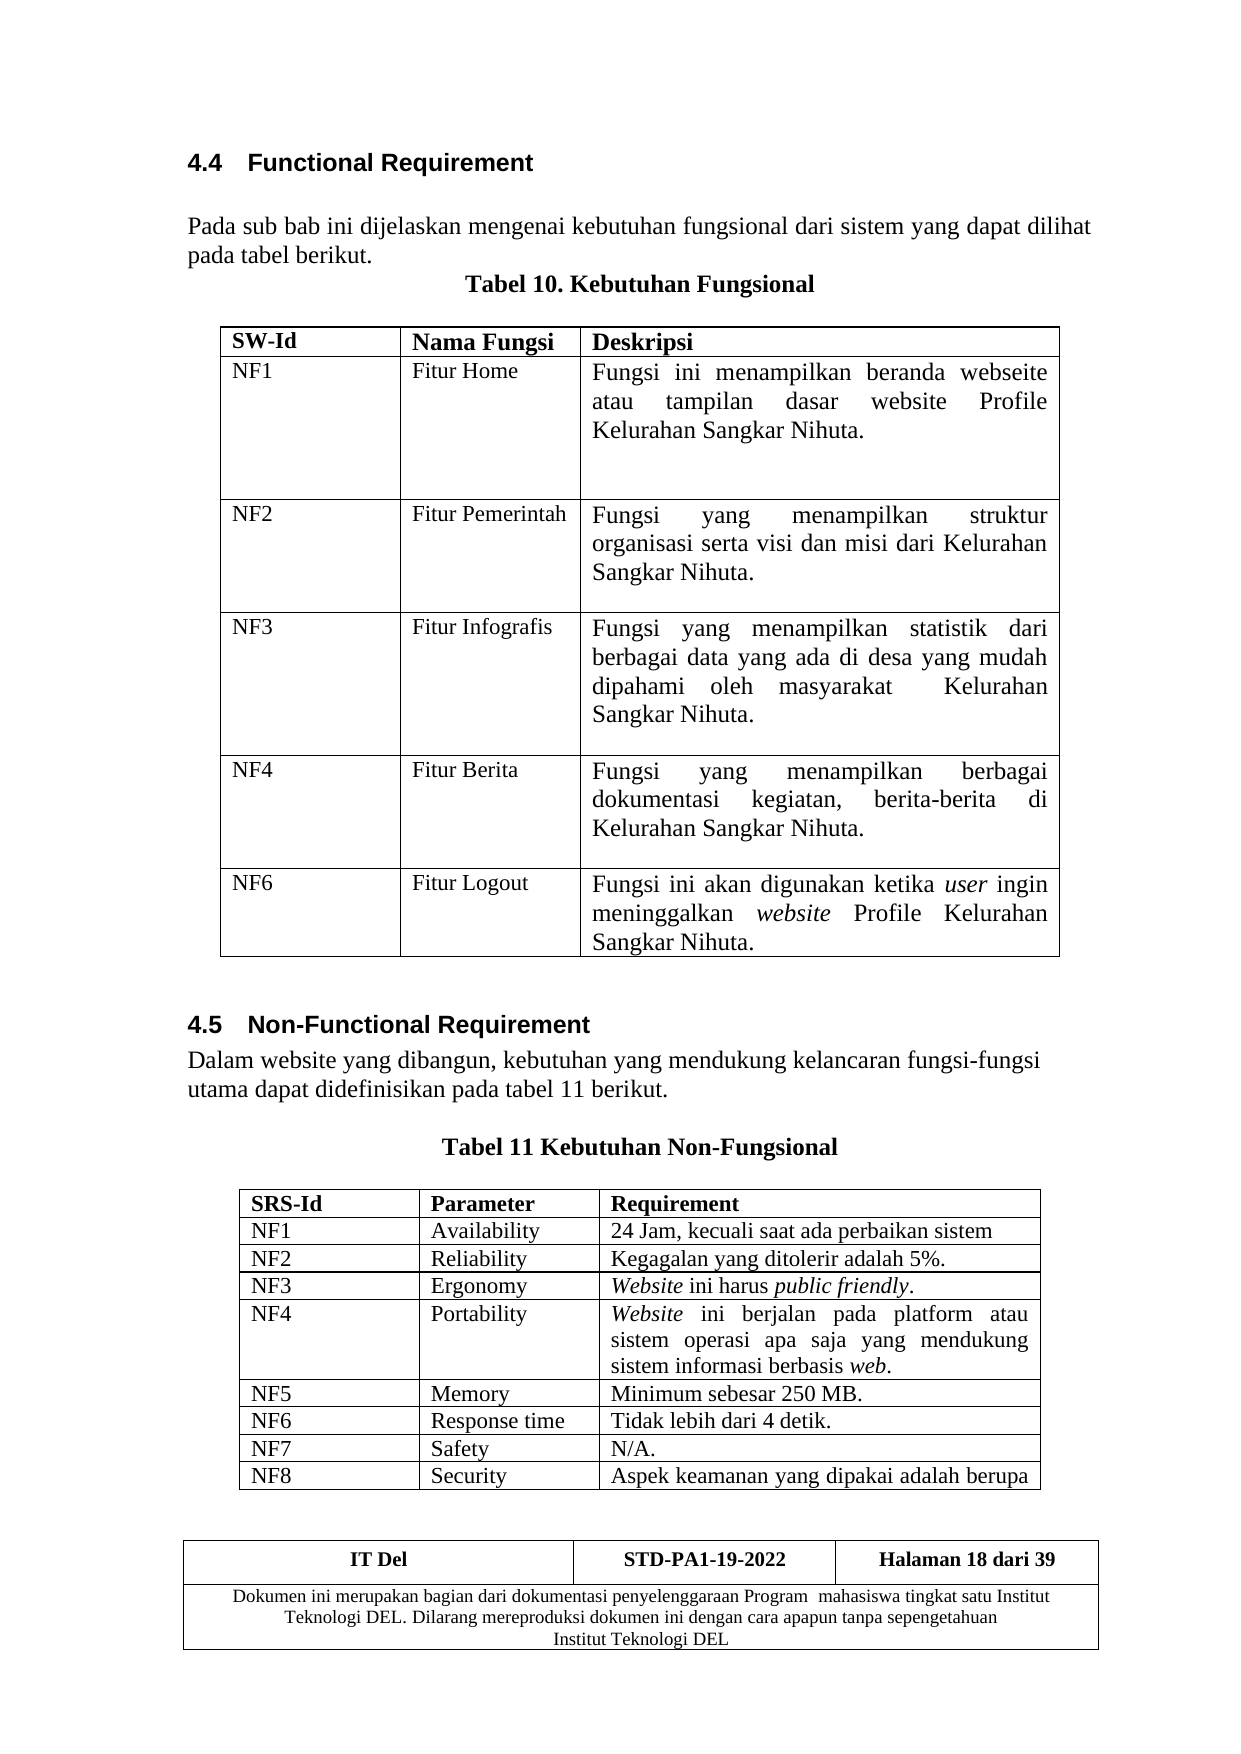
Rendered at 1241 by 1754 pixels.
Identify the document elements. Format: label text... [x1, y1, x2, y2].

table_cell Ergonomy [420, 1273, 599, 1299]
table_cell NF8 [240, 1462, 419, 1488]
table_cell NF1 [240, 1218, 419, 1244]
table_cell Fungsi yang menampilkan statistik dari berbagai data yang ada di desa yang mudah dipahami oleh masyarakat Kelurahan Sangkar Nihuta. [581, 613, 1059, 755]
table_cell Minimum sebesar 250 MB. [600, 1380, 1040, 1406]
table_cell NF5 [240, 1380, 419, 1406]
table_cell Fitur Home [401, 357, 580, 499]
text Tabel 11 Kebutuhan Non-Fungsional [187, 1132, 1092, 1160]
table_cell NF6 [240, 1407, 419, 1434]
table_cell Reliability [420, 1245, 599, 1271]
table_header Parameter [420, 1190, 599, 1217]
table_cell Fungsi ini akan digunakan ketika user ingin meninggalkan website Profile Kelurahan Sangkar Nihuta. [581, 869, 1059, 956]
table_cell Response time [420, 1407, 599, 1434]
table_cell Memory [420, 1380, 599, 1406]
table_cell 24 Jam, kecuali saat ada perbaikan sistem [600, 1218, 1040, 1244]
table_cell Fitur Logout [401, 869, 580, 956]
table_cell Website ini berjalan pada platform atau sistem operasi apa saja yang mendukung sistem informasi berbasis web. [600, 1300, 1040, 1379]
table_header Deskripsi [581, 328, 1059, 356]
table_cell NF1 [221, 357, 400, 499]
table_cell Website ini harus public friendly. [600, 1273, 1040, 1299]
table_cell NF4 [221, 756, 400, 868]
table_cell N/A. [600, 1435, 1040, 1461]
table_cell Fungsi ini menampilkan beranda webseite atau tampilan dasar website Profile Kelurahan Sangkar Nihuta. [581, 357, 1059, 499]
table_cell Safety [420, 1435, 599, 1461]
subtitle Non-Functional Requirement [187, 1010, 1092, 1039]
table_cell Availability [420, 1218, 599, 1244]
table_header SW-Id [221, 328, 400, 356]
table_cell NF3 [221, 613, 400, 755]
table_cell Fitur Infografis [401, 613, 580, 755]
table_cell NF4 [240, 1300, 419, 1379]
table_header Nama Fungsi [401, 328, 580, 356]
table_cell NF7 [240, 1435, 419, 1461]
table_cell NF3 [240, 1273, 419, 1299]
table_cell Security [420, 1462, 599, 1488]
table_cell Fitur Berita [401, 756, 580, 868]
table_cell NF2 [240, 1245, 419, 1271]
table_cell NF2 [221, 500, 400, 612]
table_cell NF6 [221, 869, 400, 956]
text Pada sub bab ini dijelaskan mengenai kebutuhan fungsional dari sistem yang dapat dilihat pada tabel berikut. [187, 211, 1092, 269]
table_cell Tidak lebih dari 4 detik. [600, 1407, 1040, 1434]
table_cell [600, 1462, 1040, 1488]
subtitle Functional Requirement [187, 148, 1092, 176]
text Dalam website yang dibangun, kebutuhan yang mendukung kelancaran fungsi-fungsi utama dapat didefinisikan pada tabel 11 berikut. [187, 1045, 1092, 1103]
table_cell Kegagalan yang ditolerir adalah 5%. [600, 1245, 1040, 1271]
table_header Requirement [600, 1190, 1040, 1217]
table_cell Portability [420, 1300, 599, 1379]
table_cell Fungsi yang menampilkan struktur organisasi serta visi dan misi dari Kelurahan Sangkar Nihuta. [581, 500, 1059, 612]
table_header SRS-Id [240, 1190, 419, 1217]
table_cell Fitur Pemerintah [401, 500, 580, 612]
text Tabel 10. Kebutuhan Fungsional [187, 269, 1092, 298]
table_cell Fungsi yang menampilkan berbagai dokumentasi kegiatan, berita-berita di Kelurahan Sangkar Nihuta. [581, 756, 1059, 868]
